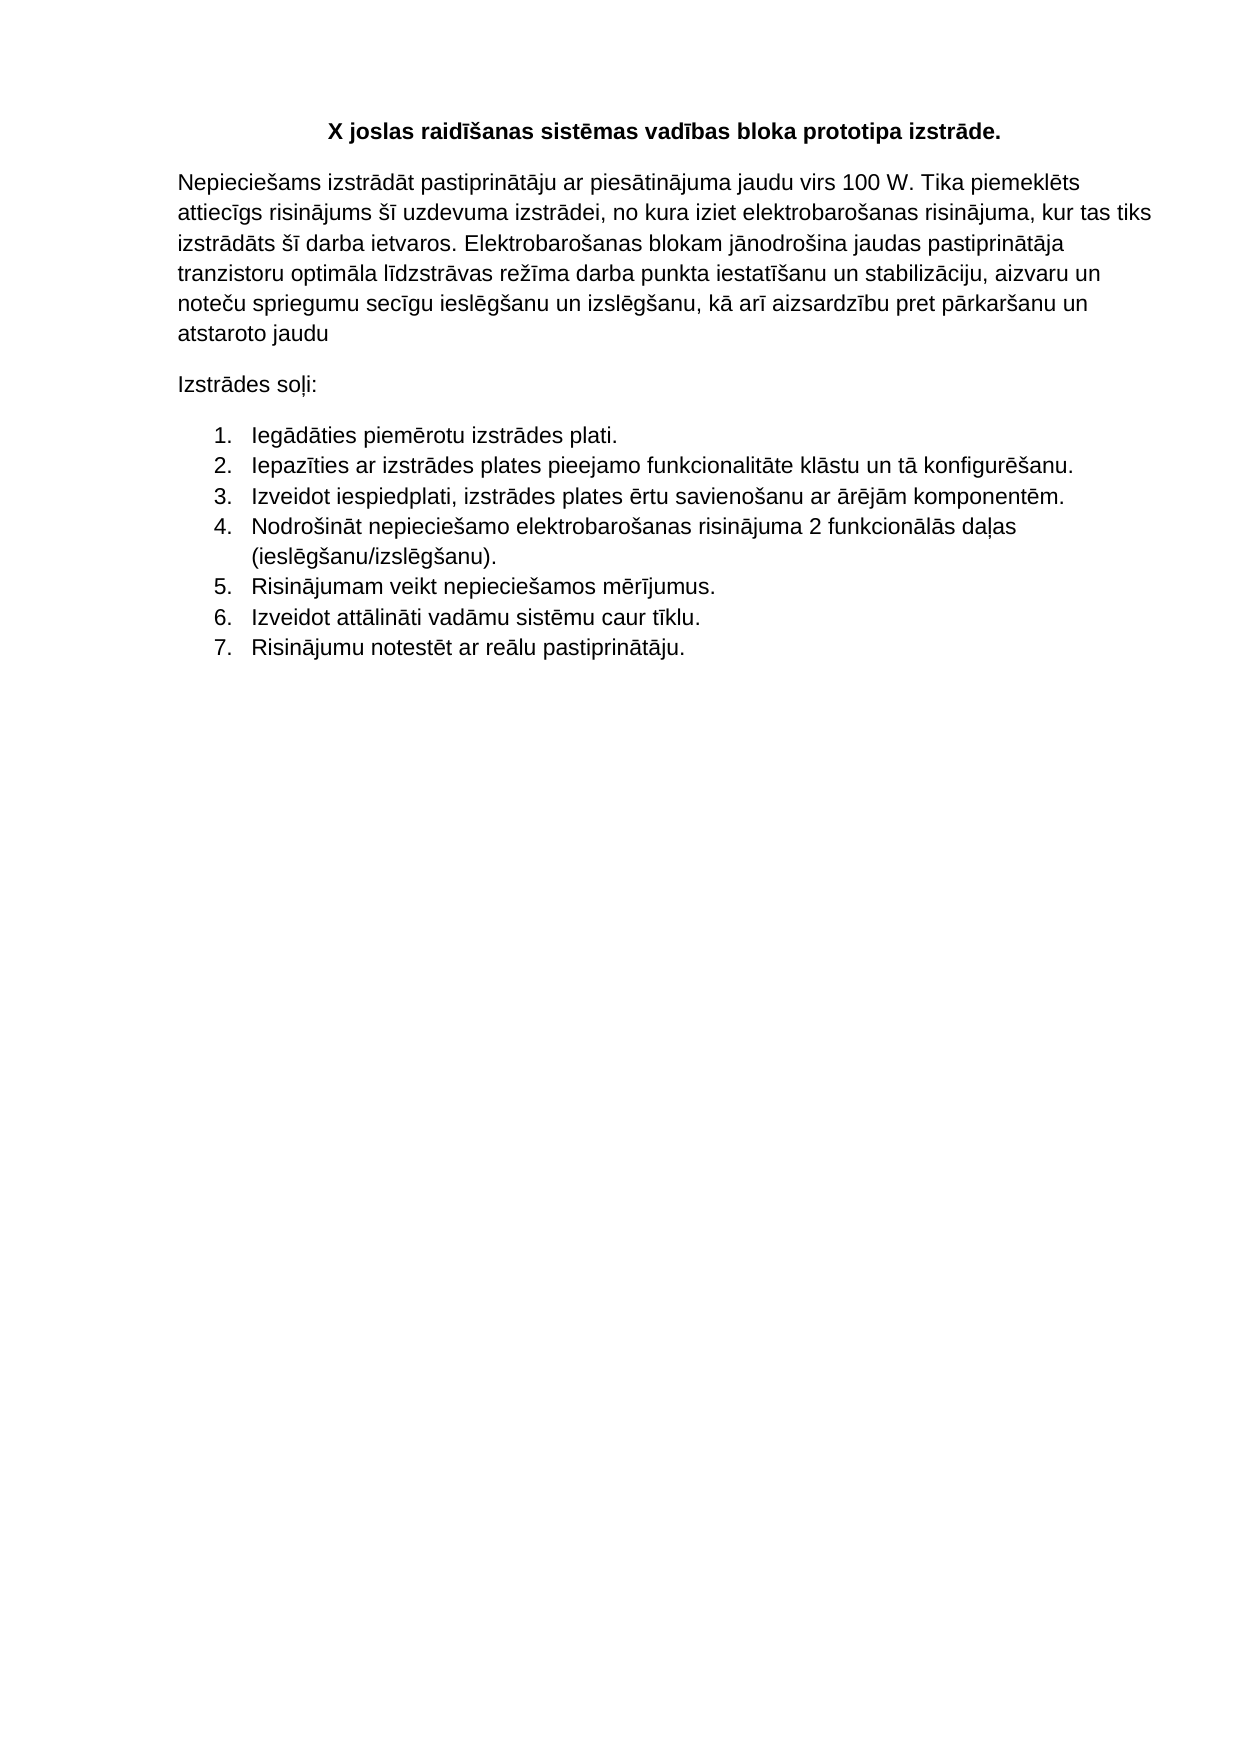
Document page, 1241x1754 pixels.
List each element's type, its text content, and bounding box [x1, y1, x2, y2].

text Izstrādes soļi: [177, 371, 1152, 398]
list Nodrošināt nepieciešamo elektrobarošanas risinājuma 2 funkcionālās daļas (ieslēgšanu/izslēgšanu). [213, 513, 1152, 569]
list Izveidot iespiedplati, izstrādes plates ērtu savienošanu ar ārējām komponentēm. [213, 483, 1152, 509]
list Risinājumu notestēt ar reālu pastiprinātāju. [213, 634, 1152, 660]
list Iepazīties ar izstrādes plates pieejamo funkcionalitāte klāstu un tā konfigurēšanu. [213, 452, 1152, 479]
list Risinājumam veikt nepieciešamos mērījumus. [213, 573, 1152, 600]
list Izveidot attālināti vadāmu sistēmu caur tīklu. [213, 603, 1152, 630]
text Nepieciešams izstrādāt pastiprinātāju ar piesātinājuma jaudu virs 100 W. Tika piemeklēts attiecīgs risinājums šī uzdevuma izstrādei, no kura iziet elektrobarošanas risinājuma, kur tas tiks izstrādāts šī darba ietvaros. Elektrobarošanas blokam jānodrošina jaudas pastiprinātāja tranzistoru optimāla līdzstrāvas režīma darba punkta iestatīšanu un stabilizāciju, aizvaru un noteču spriegumu secīgu ieslēgšanu un izslēgšanu, kā arī aizsardzību pret pārkaršanu un atstaroto jaudu [177, 169, 1152, 347]
list Iegādāties piemērotu izstrādes plati. [213, 422, 1152, 449]
text X joslas raidīšanas sistēmas vadības bloka prototipa izstrāde. [177, 118, 1152, 144]
